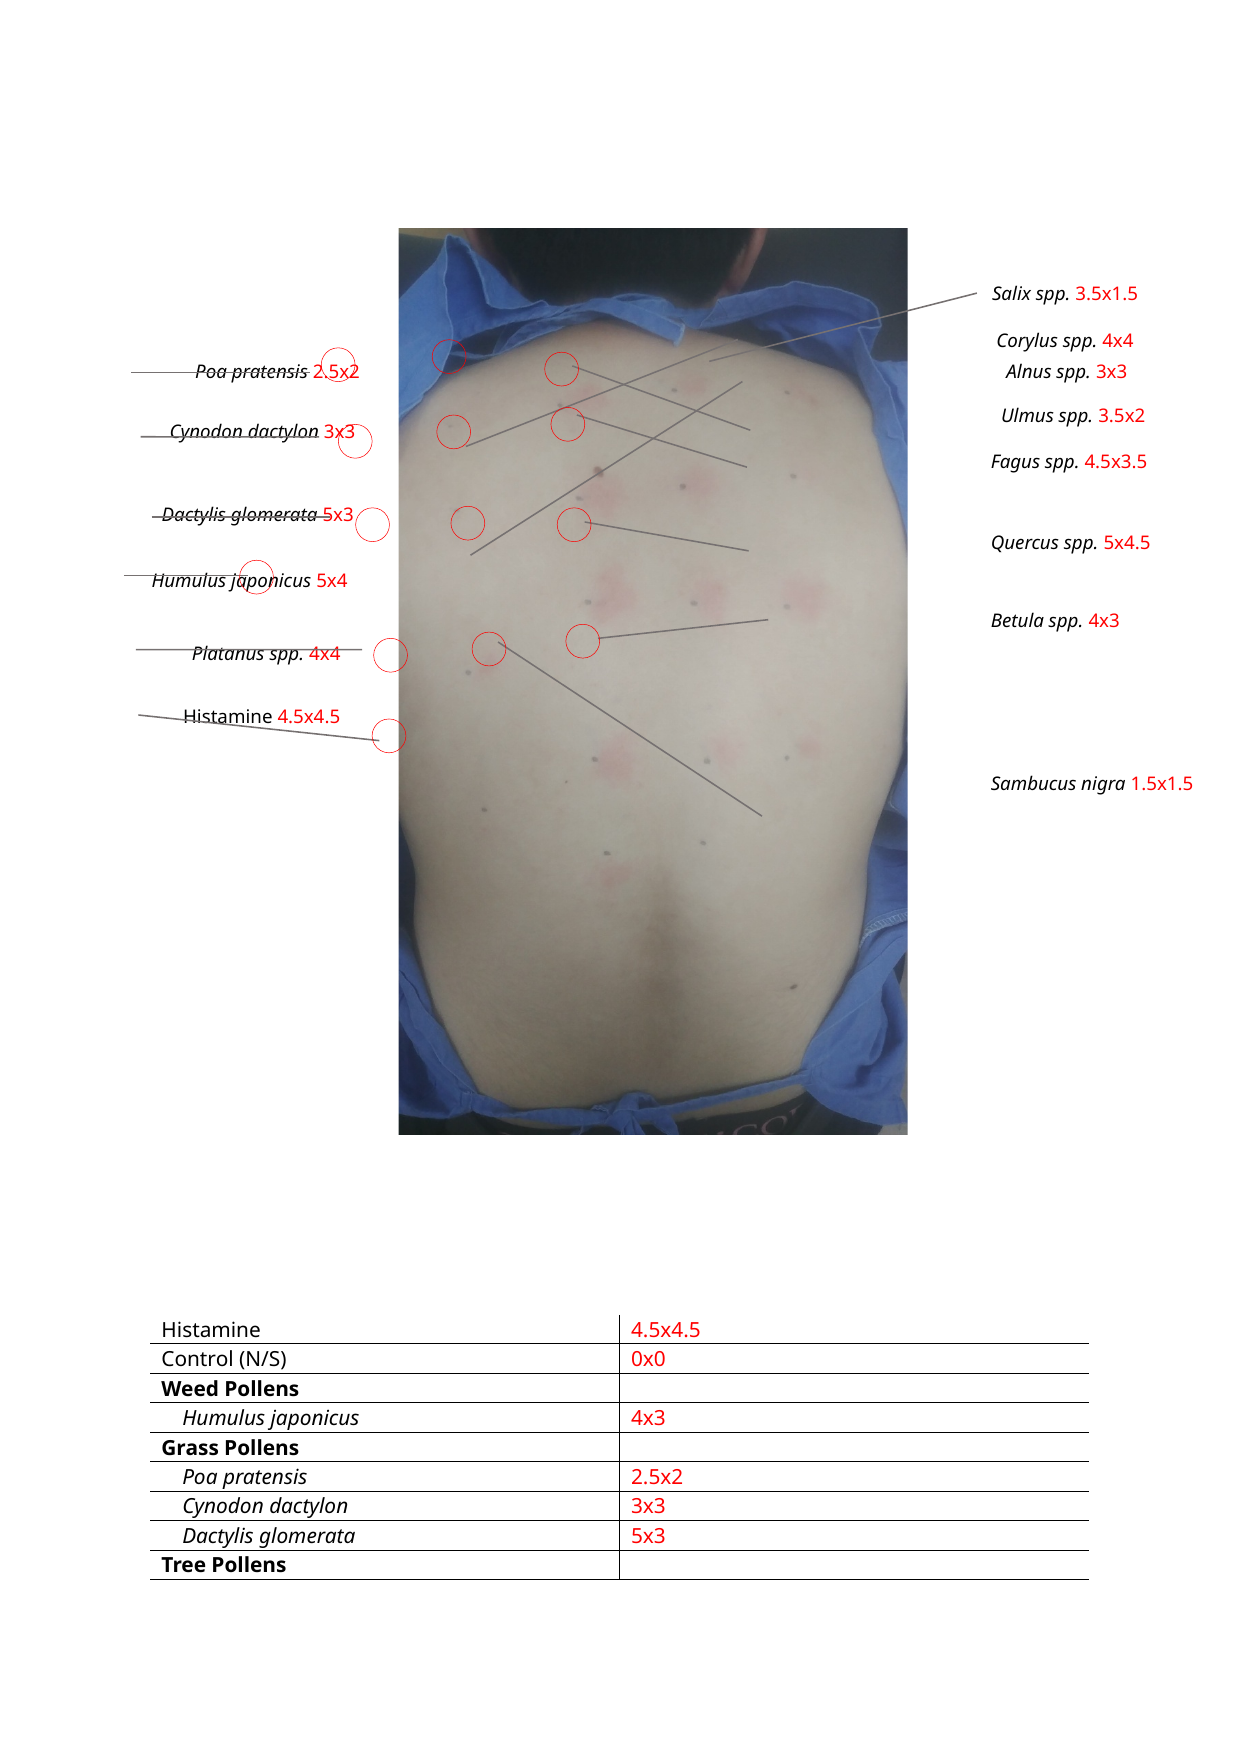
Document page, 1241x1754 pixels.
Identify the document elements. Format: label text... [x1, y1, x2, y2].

table_cell 0x0 [620, 1344, 1089, 1373]
table_cell Grass Pollens [150, 1433, 619, 1461]
table_cell 5x3 [620, 1521, 1089, 1549]
picture [398, 641, 407, 669]
table_cell 4x3 [620, 1403, 1089, 1432]
table_header 4.5x4.5 [620, 1315, 1089, 1343]
picture [398, 228, 908, 1135]
table_cell [620, 1433, 1089, 1461]
table_cell [620, 1374, 1089, 1402]
table_cell Tree Pollens [150, 1551, 619, 1579]
table_cell [620, 1551, 1089, 1579]
picture [398, 723, 405, 749]
table_cell Dactylis glomerata [150, 1521, 619, 1549]
table_cell Humulus japonicus [150, 1403, 619, 1432]
table_header Histamine [150, 1315, 619, 1343]
table_cell Poa pratensis [150, 1462, 619, 1491]
table_cell 3x3 [620, 1492, 1089, 1520]
table_cell Control (N/S) [150, 1344, 619, 1373]
table_cell Weed Pollens [150, 1374, 619, 1402]
table_cell Cynodon dactylon [150, 1492, 619, 1520]
table_cell 2.5x2 [620, 1462, 1089, 1491]
